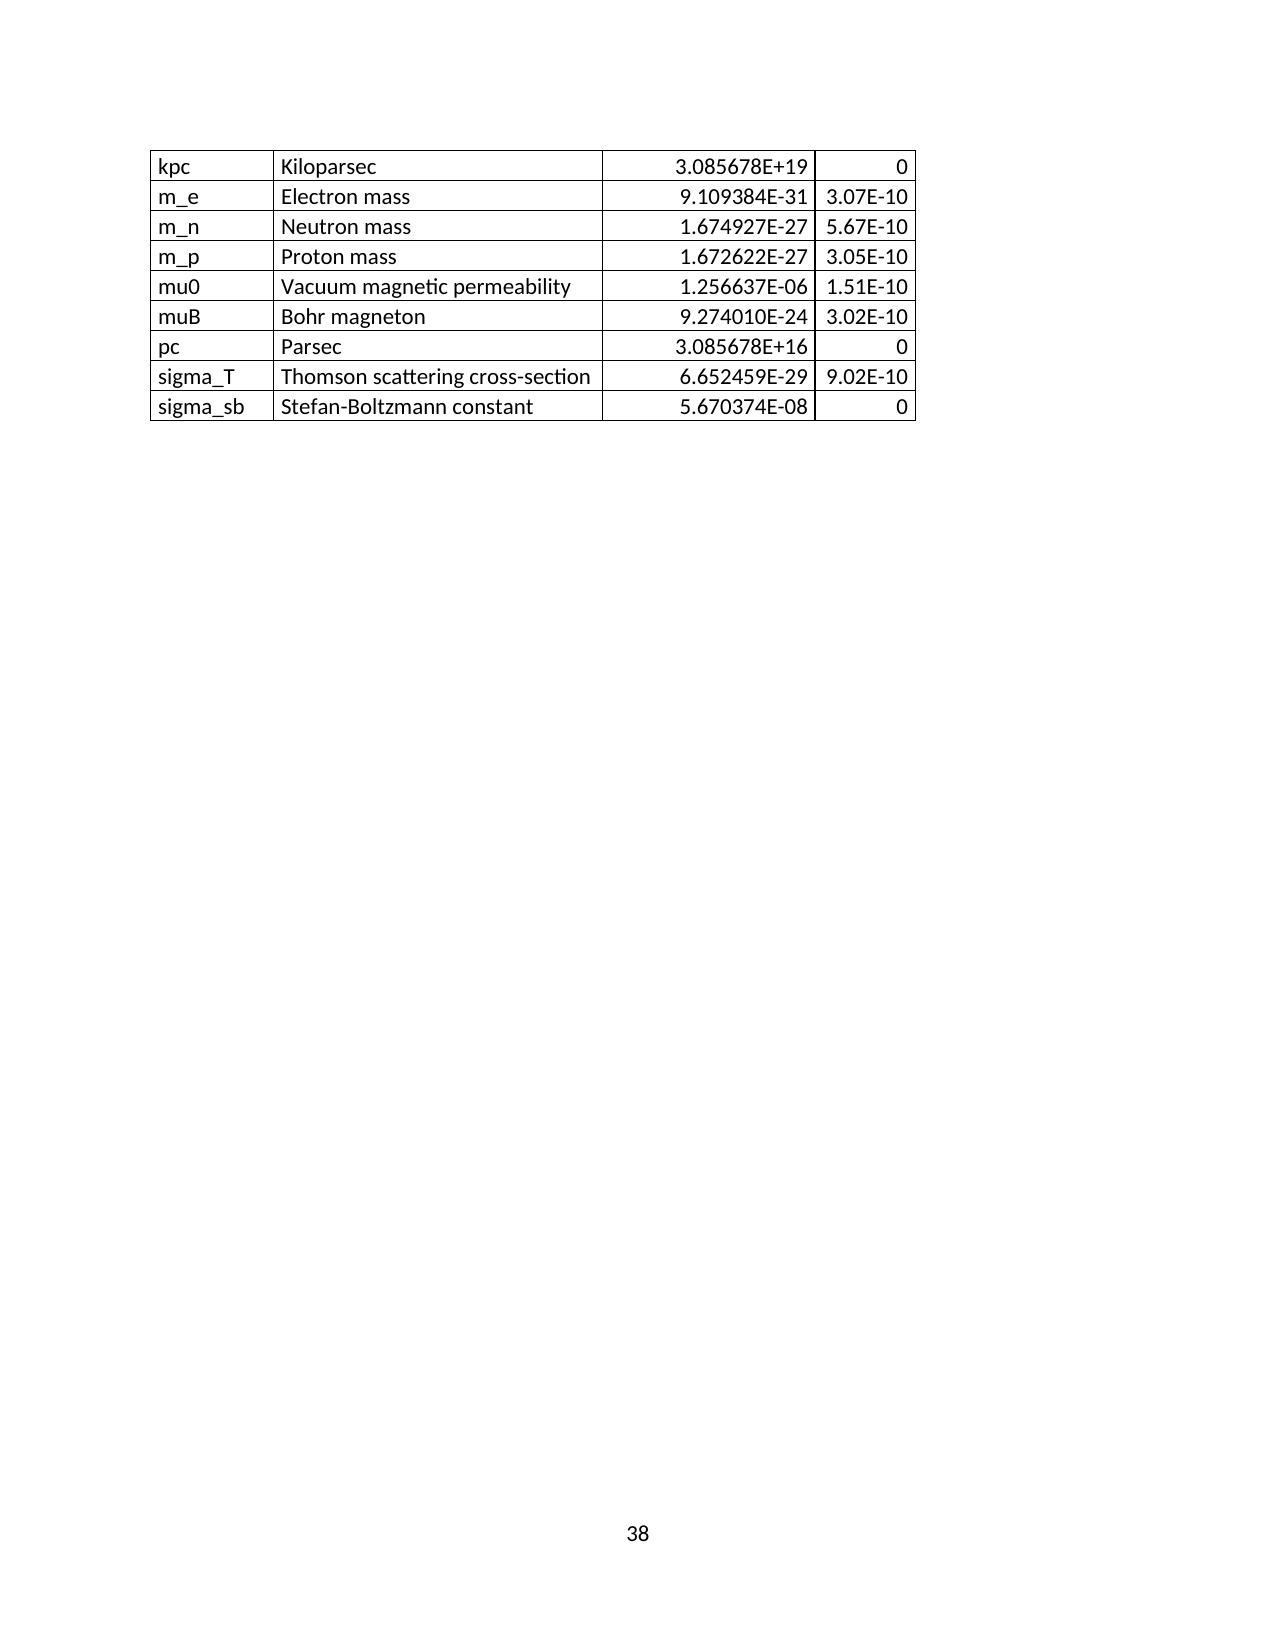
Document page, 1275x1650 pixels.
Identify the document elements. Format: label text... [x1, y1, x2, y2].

table_cell Stefan-Boltzmann constant [274, 391, 602, 420]
table_cell 3.085678E+19 [603, 151, 814, 180]
table_cell 1.672622E-27 [603, 241, 814, 270]
table_cell sigma_sb [151, 391, 273, 420]
table_cell Kiloparsec [274, 151, 602, 180]
table_cell 1.674927E-27 [603, 211, 814, 240]
table_cell kpc [151, 151, 273, 180]
table_cell 3.05E-10 [816, 241, 915, 270]
table_cell Vacuum magnetic permeability [274, 271, 602, 300]
table_cell 9.109384E-31 [603, 181, 814, 210]
table_cell 0 [816, 151, 915, 180]
table_cell 1.256637E-06 [603, 271, 814, 300]
table_cell 3.02E-10 [816, 301, 915, 330]
table_cell 3.085678E+16 [603, 331, 814, 360]
table_cell 1.51E-10 [816, 271, 915, 300]
table_cell Neutron mass [274, 211, 602, 240]
table_cell Proton mass [274, 241, 602, 270]
table_cell Electron mass [274, 181, 602, 210]
table_cell mu0 [151, 271, 273, 300]
table_cell 9.02E-10 [816, 361, 915, 390]
table_cell 3.07E-10 [816, 181, 915, 210]
table_cell 0 [816, 391, 915, 420]
table_cell pc [151, 331, 273, 360]
table_cell muB [151, 301, 273, 330]
table_cell 5.670374E-08 [603, 391, 814, 420]
table_cell sigma_T [151, 361, 273, 390]
table_cell 0 [816, 331, 915, 360]
table_cell Parsec [274, 331, 602, 360]
table_cell m_n [151, 211, 273, 240]
table_cell 9.274010E-24 [603, 301, 814, 330]
table_cell Thomson scattering cross-section [274, 361, 602, 390]
table_cell 6.652459E-29 [603, 361, 814, 390]
table_cell 5.67E-10 [816, 211, 915, 240]
table_cell Bohr magneton [274, 301, 602, 330]
table_cell m_e [151, 181, 273, 210]
table_cell m_p [151, 241, 273, 270]
